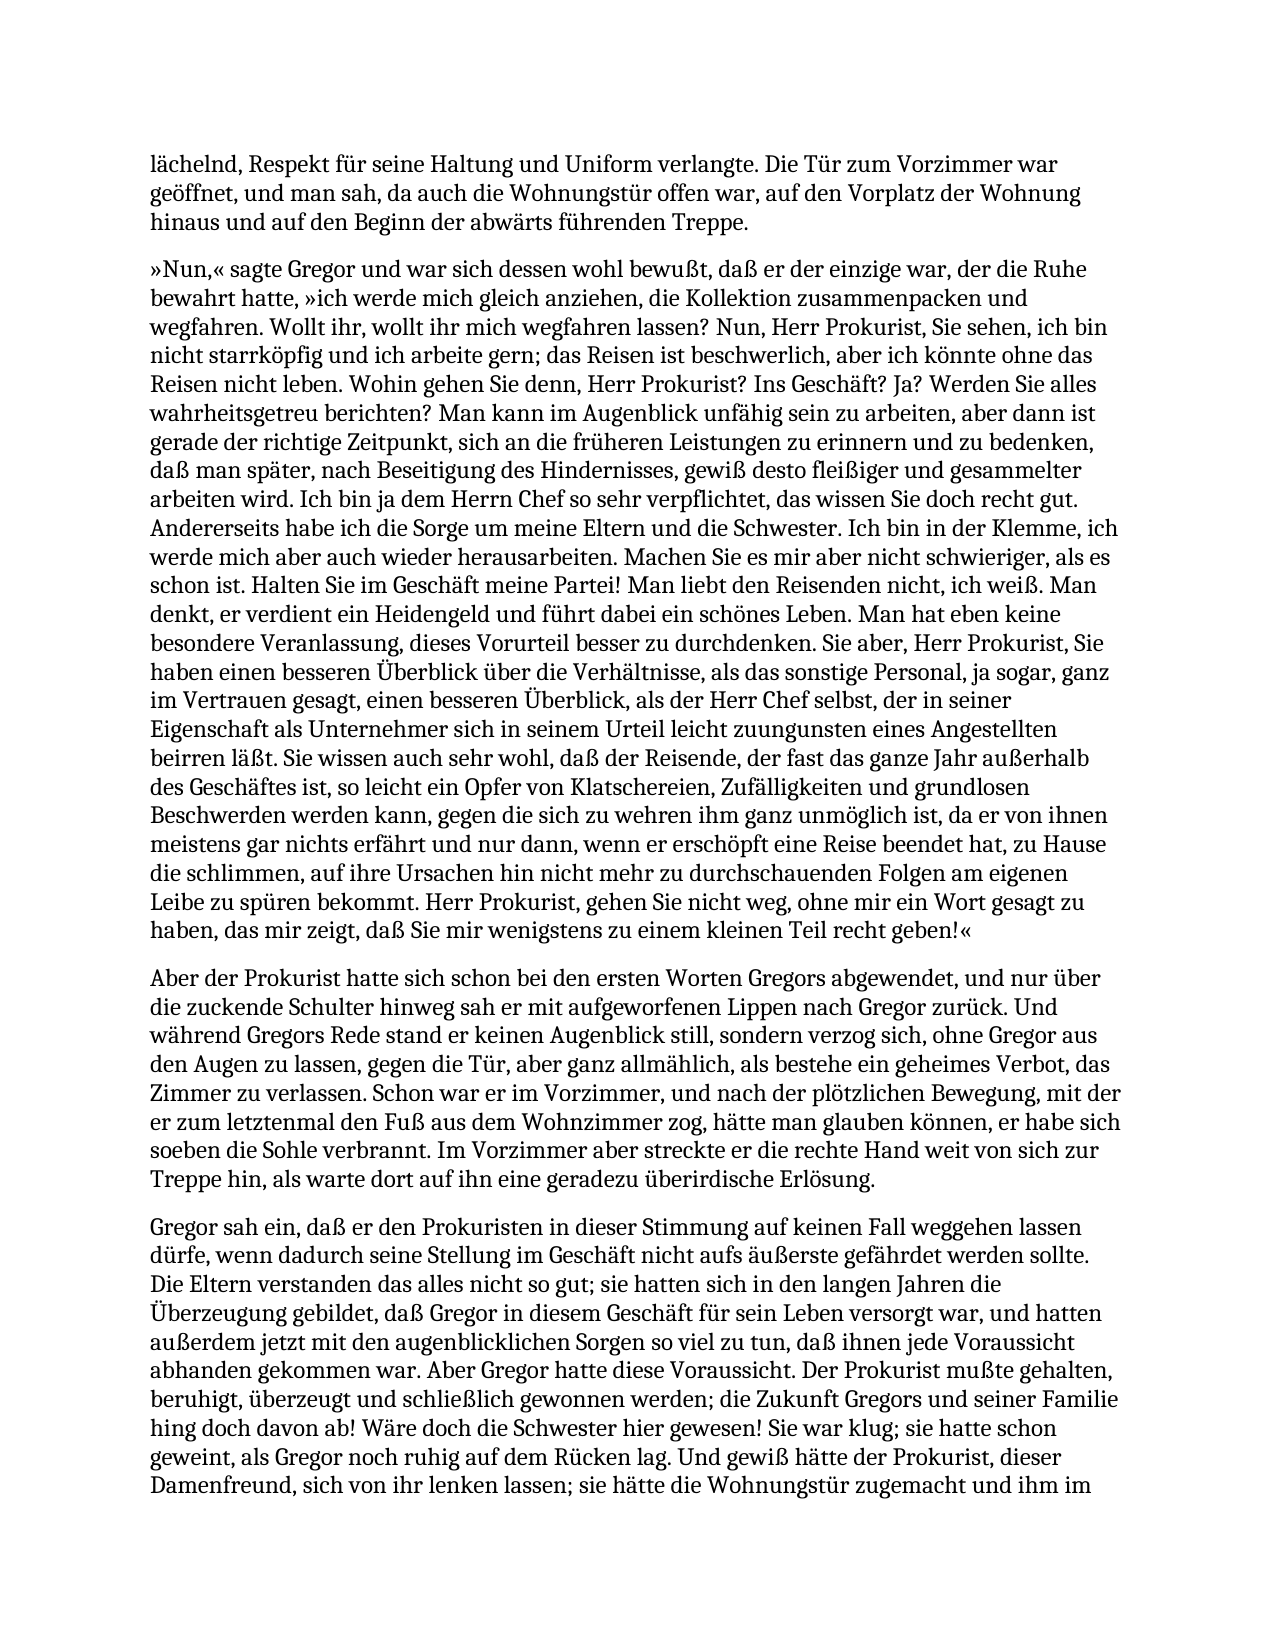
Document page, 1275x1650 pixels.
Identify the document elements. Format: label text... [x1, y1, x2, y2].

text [150, 1212, 1125, 1500]
text »Nun,« sagte Gregor und war sich dessen wohl bewußt, daß er der einzige war, der die Ruhe bewahrt hatte, »ich werde mich gleich anziehen, die Kollektion zusammenpacken und wegfahren. Wollt ihr, wollt ihr mich wegfahren lassen? Nun, Herr Prokurist, Sie sehen, ich bin nicht starrköpfig und ich arbeite gern; das Reisen ist beschwerlich, aber ich könnte ohne das Reisen nicht leben. Wohin gehen Sie denn, Herr Prokurist? Ins Geschäft? Ja? Werden Sie alles wahrheitsgetreu berichten? Man kann im Augenblick unfähig sein zu arbeiten, aber dann ist gerade der richtige Zeitpunkt, sich an die früheren Leistungen zu erinnern und zu bedenken, daß man später, nach Beseitigung des Hindernisses, gewiß desto fleißiger und gesammelter arbeiten wird. Ich bin ja dem Herrn Chef so sehr verpflichtet, das wissen Sie doch recht gut. Andererseits habe ich die Sorge um meine Eltern und die Schwester. Ich bin in der Klemme, ich werde mich aber auch wieder herausarbeiten. Machen Sie es mir aber nicht schwieriger, als es schon ist. Halten Sie im Geschäft meine Partei! Man liebt den Reisenden nicht, ich weiß. Man denkt, er verdient ein Heidengeld und führt dabei ein schönes Leben. Man hat eben keine besondere Veranlassung, dieses Vorurteil besser zu durchdenken. Sie aber, Herr Prokurist, Sie haben einen besseren Überblick über die Verhältnisse, als das sonstige Personal, ja sogar, ganz im Vertrauen gesagt, einen besseren Überblick, als der Herr Chef selbst, der in seiner Eigenschaft als Unternehmer sich in seinem Urteil leicht zuungunsten eines Angestellten beirren läßt. Sie wissen auch sehr wohl, daß der Reisende, der fast das ganze Jahr außerhalb des Geschäftes ist, so leicht ein Opfer von Klatschereien, Zufälligkeiten und grundlosen Beschwerden werden kann, gegen die sich zu wehren ihm ganz unmöglich ist, da er von ihnen meistens gar nichts erfährt und nur dann, wenn er erschöpft eine Reise beendet hat, zu Hause die schlimmen, auf ihre Ursachen hin nicht mehr zu durchschauenden Folgen am eigenen Leibe zu spüren bekommt. Herr Prokurist, gehen Sie nicht weg, ohne mir ein Wort gesagt zu haben, das mir zeigt, daß Sie mir wenigstens zu einem kleinen Teil recht geben!« [150, 255, 1125, 945]
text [150, 150, 1125, 236]
text Aber der Prokurist hatte sich schon bei den ersten Worten Gregors abgewendet, und nur über die zuckende Schulter hinweg sah er mit aufgeworfenen Lippen nach Gregor zurück. Und während Gregors Rede stand er keinen Augenblick still, sondern verzog sich, ohne Gregor aus den Augen zu lassen, gegen die Tür, aber ganz allmählich, als bestehe ein geheimes Verbot, das Zimmer zu verlassen. Schon war er im Vorzimmer, und nach der plötzlichen Bewegung, mit der er zum letztenmal den Fuß aus dem Wohnzimmer zog, hätte man glauben können, er habe sich soeben die Sohle verbrannt. Im Vorzimmer aber streckte er die rechte Hand weit von sich zur Treppe hin, als warte dort auf ihn eine geradezu überirdische Erlösung. [150, 964, 1125, 1194]
